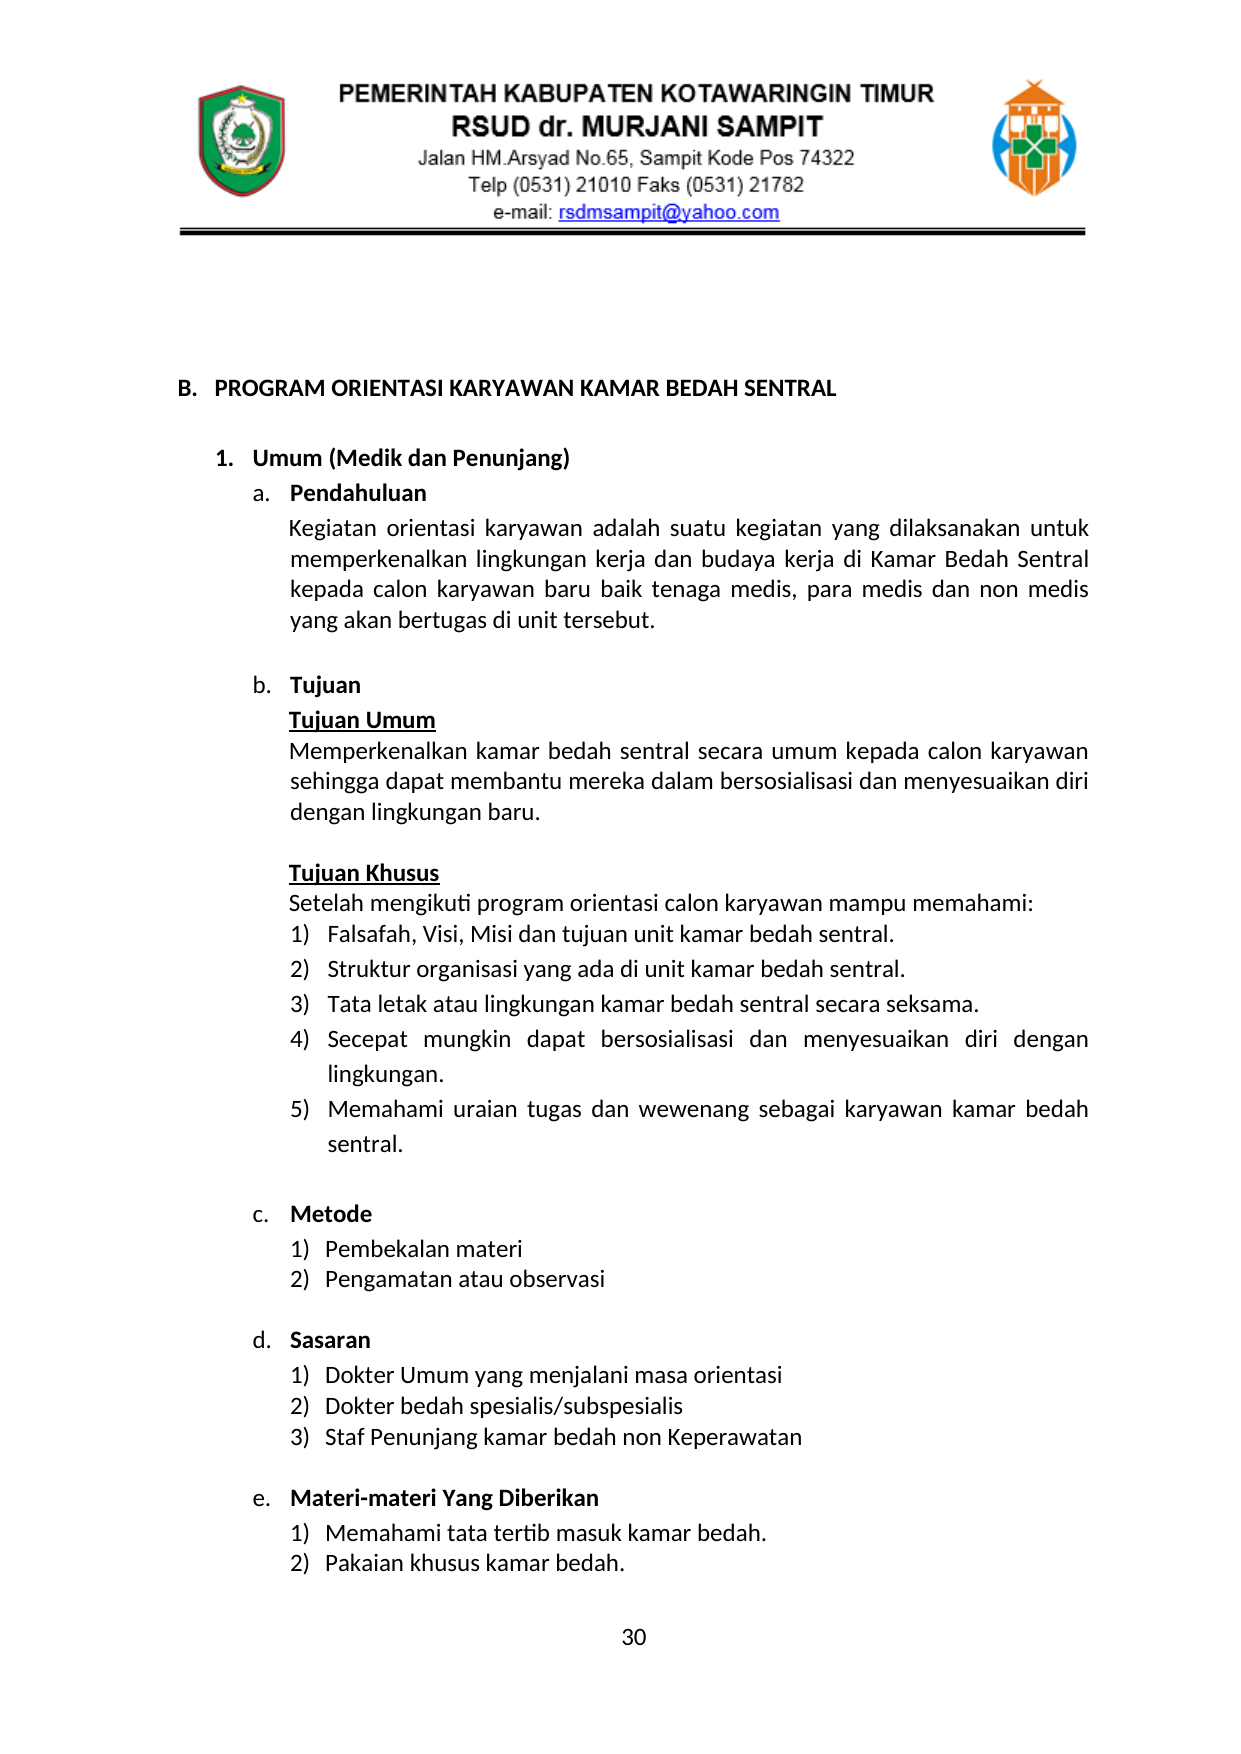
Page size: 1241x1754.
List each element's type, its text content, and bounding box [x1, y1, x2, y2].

list Memahami tata tertib masuk kamar bedah. [290, 1517, 1090, 1547]
text Memperkenalkan kamar bedah sentral secara umum kepada calon karyawan sehingga dapat membantu mereka dalam bersosialisasi dan menyesuaikan diri dengan lingkungan baru. [288, 735, 1090, 827]
list Metode [252, 1198, 1090, 1229]
list Secepat mungkin dapat bersosialisasi dan menyesuaikan diri dengan lingkungan. [290, 1023, 1090, 1089]
list Pakaian khusus kamar bedah. [290, 1547, 1090, 1578]
list Dokter Umum yang menjalani masa orientasi [290, 1360, 1090, 1390]
list Staf Penunjang kamar bedah non Keperawatan [290, 1421, 1090, 1451]
list Memahami uraian tugas dan wewenang sebagai karyawan kamar bedah sentral. [290, 1093, 1090, 1159]
text Kegiatan orientasi karyawan adalah suatu kegiatan yang dilaksanakan untuk memperkenalkan lingkungan kerja dan budaya kerja di Kamar Bedah Sentral kepada calon karyawan baru baik tenaga medis, para medis dan non medis yang akan bertugas di unit tersebut. [288, 512, 1090, 634]
list Dokter bedah spesialis/subspesialis [290, 1390, 1090, 1421]
list Falsafah, Visi, Misi dan tujuan unit kamar bedah sentral. [290, 918, 1090, 949]
list Sasaran [252, 1325, 1090, 1355]
picture [177, 73, 1091, 240]
list Struktur organisasi yang ada di unit kamar bedah sentral. [290, 953, 1090, 984]
list PROGRAM ORIENTASI KARYAWAN KAMAR BEDAH SENTRAL [177, 372, 1090, 403]
list Pendahuluan [252, 477, 1090, 508]
list Materi-materi Yang Diberikan [252, 1482, 1090, 1512]
list Pengamatan atau observasi [290, 1264, 1090, 1294]
list Tata letak atau lingkungan kamar bedah sentral secara seksama. [290, 988, 1090, 1019]
list Umum (Medik dan Penunjang) [215, 442, 1090, 473]
text Setelah mengikuti program orientasi calon karyawan mampu memahami: [288, 888, 1090, 918]
text Tujuan Khusus [288, 857, 1090, 888]
text Tujuan Umum [288, 704, 1090, 735]
list Tujuan [252, 669, 1090, 700]
list Pembekalan materi [290, 1233, 1090, 1264]
